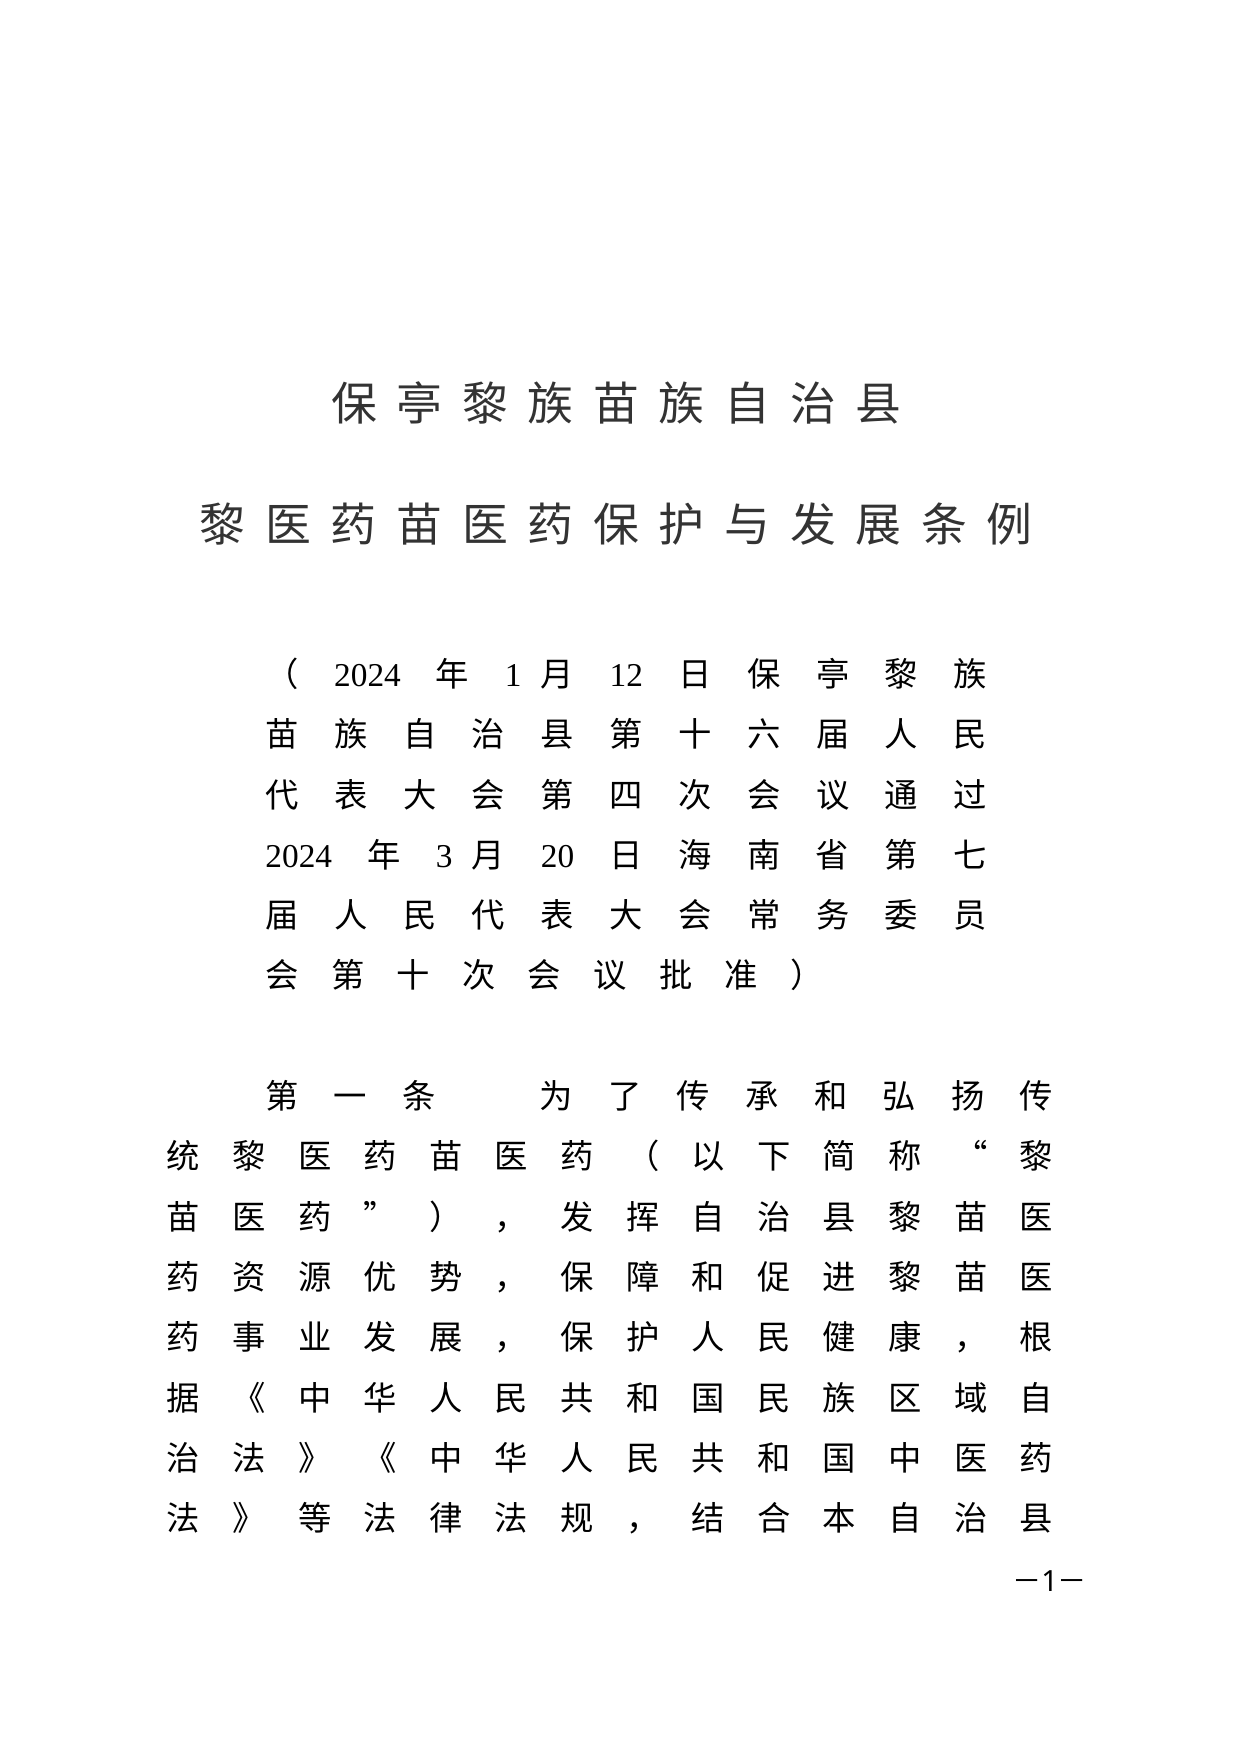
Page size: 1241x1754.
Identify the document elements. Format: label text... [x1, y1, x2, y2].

text （2024年1月12日保亭黎族苗族自治县第十六届人民代表大会第四次会议通过 2024年3月20日海南省第七届人民代表大会常务委员会第十次会议批准） [232, 642, 1019, 1003]
text 保亭黎族苗族自治县 黎医药苗医药保护与发展条例 [167, 340, 1085, 581]
text 第一条 为了传承和弘扬传统黎医药苗医药（以下简称“黎苗医药”），发挥自治县黎苗医药资源优势，保障和促进黎苗医药事业发展，保护人民健康，根据《中华人民共和国民族区域自治法》《中华人民共和国中医药法》等法律法规，结合本自治县实际，制定本条例。 [167, 1064, 1085, 1546]
